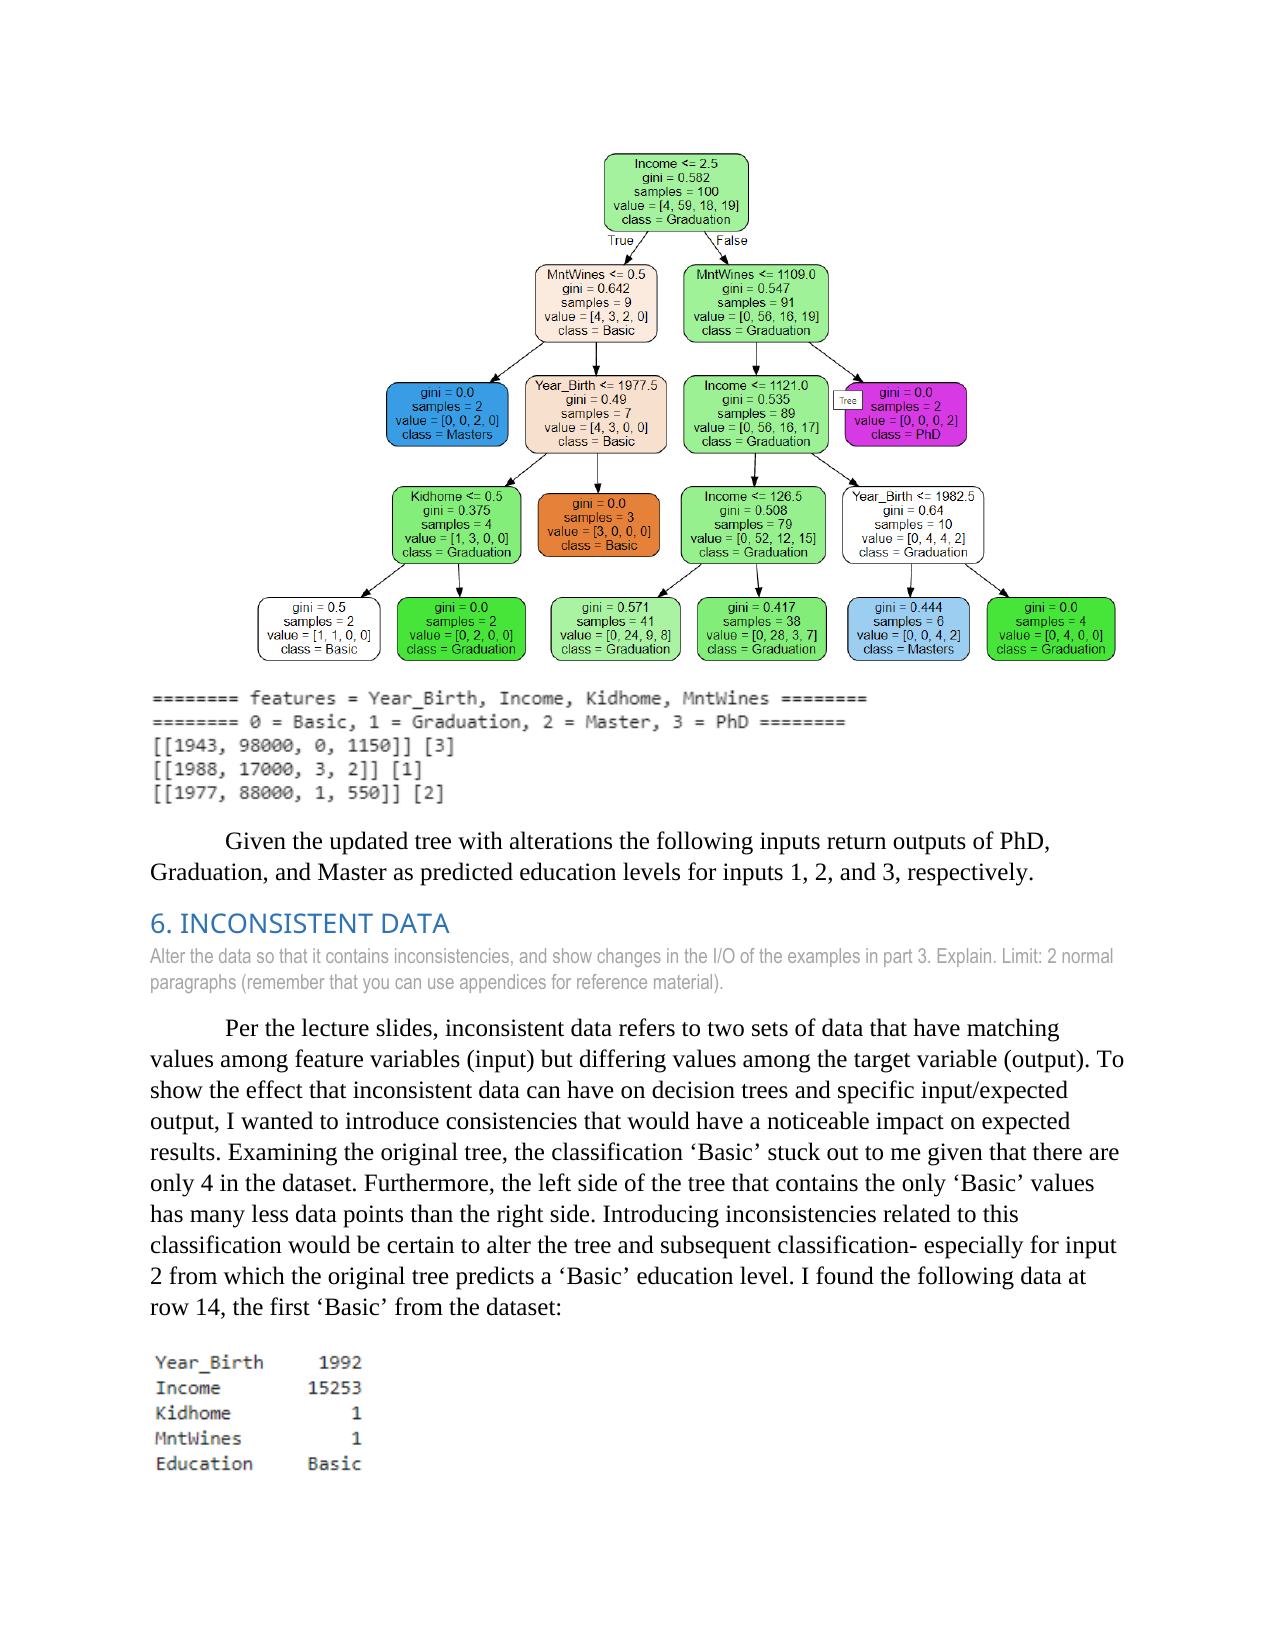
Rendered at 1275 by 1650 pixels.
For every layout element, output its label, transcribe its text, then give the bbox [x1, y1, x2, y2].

text Per the lecture slides, inconsistent data refers to two sets of data that have matching values among feature variables (input) but differing values among the target variable (output). To show the effect that inconsistent data can have on decision trees and specific input/expected output, I wanted to introduce consistencies that would have a noticeable impact on expected results. Examining the original tree, the classification ‘Basic’ stuck out to me given that there are only 4 in the dataset. Furthermore, the left side of the tree that contains the only ‘Basic’ values has many less data points than the right side. Introducing inconsistencies related to this classification would be certain to alter the tree and subsequent classification- especially for input 2 from which the original tree predicts a ‘Basic’ education level. I found the following data at row 14, the first ‘Basic’ from the dataset: [150, 1013, 1125, 1321]
picture [150, 1340, 400, 1475]
text Alter the data so that it contains inconsistencies, and show changes in the I/O of the examples in part 3. Explain. Limit: 2 normal paragraphs (remember that you can use appendices for reference material). [150, 944, 1125, 994]
subtitle 6. INCONSISTENT DATA [180, 905, 1125, 942]
picture [225, 150, 1200, 671]
picture [150, 689, 929, 807]
text Given the updated tree with alterations the following inputs return outputs of PhD, Graduation, and Master as predicted education levels for inputs 1, 2, and 3, respectively. [150, 826, 1125, 886]
